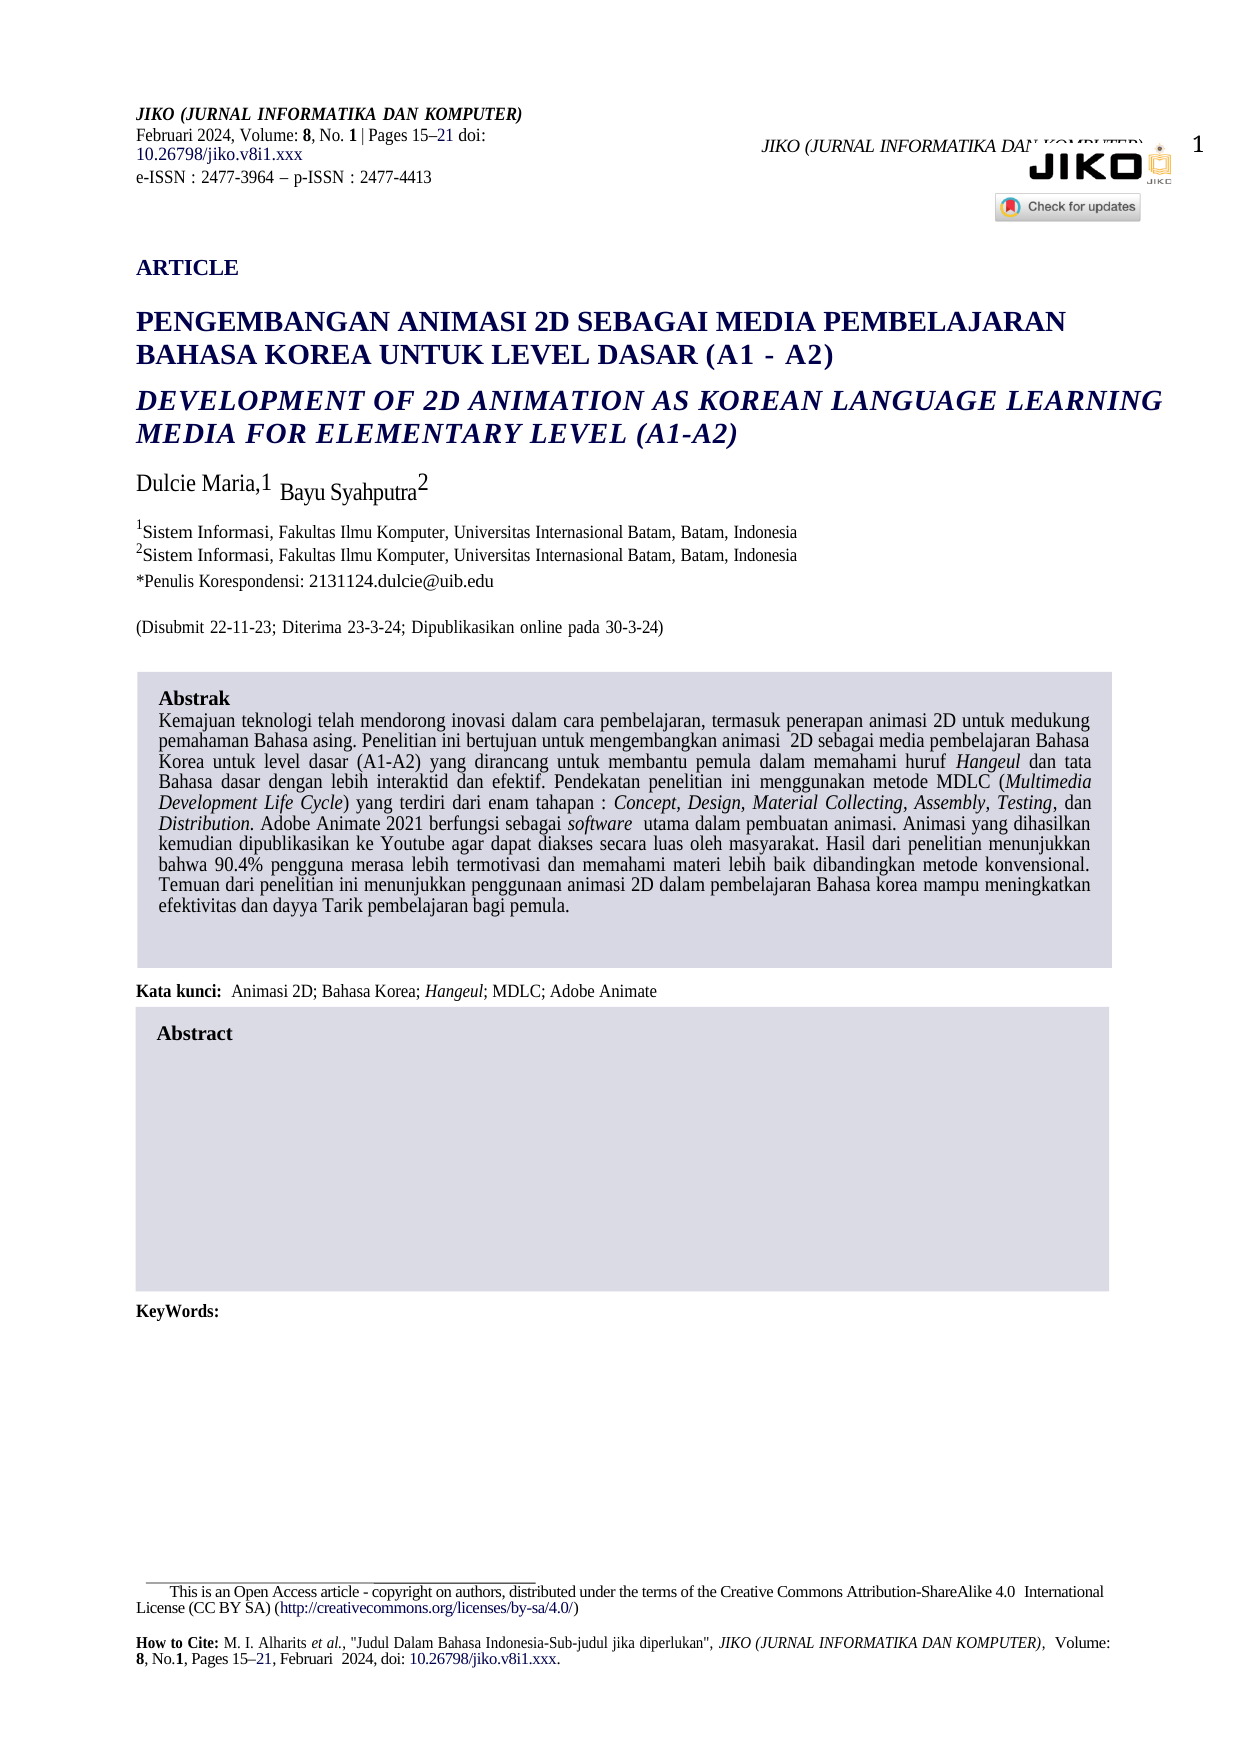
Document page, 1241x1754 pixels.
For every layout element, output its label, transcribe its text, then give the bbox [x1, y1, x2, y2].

title PENGEMBANGAN ANIMASI 2D SEBAGAI MEDIA PEMBELAJARAN BAHASA KOREA UNTUK LEVEL DASAR (A1 - A2) [136, 304, 1184, 371]
text Kata kunci: Animasi 2D; Bahasa Korea; Hangeul; MDLC; Adobe Animate [136, 675, 1184, 1001]
text 2Sistem Informasi, Fakultas Ilmu Komputer, Universitas Internasional Batam, Batam, Indonesia [136, 544, 806, 566]
text KeyWords: [136, 1300, 1184, 1321]
text How to Cite: M. I. Alharits et al., "Judul Dalam Bahasa Indonesia-Sub-judul jika diperlukan", JIKO (JURNAL INFORMATIKA DAN KOMPUTER), Volume: 8, No.1, Pages 15–21, Februari 2024, doi: 10.26798/jiko.v8i1.xxx. [136, 1636, 1111, 1668]
text *Penulis Korespondensi: 2131124.dulcie@uib.edu [136, 570, 1184, 592]
picture [993, 191, 1142, 223]
text This is an Open Access article - copyright on authors, distributed under the terms of the Creative Commons Attribution-ShareAlike 4.0 International License (CC BY SA) (http://creativecommons.org/licenses/by-sa/4.0/) [136, 1584, 1104, 1617]
picture [1029, 143, 1172, 184]
text JIKO (JURNAL INFORMATIKA DAN KOMPUTER) [136, 101, 1184, 125]
text (Disubmit 22-11-23; Diterima 23-3-24; Dipublikasikan online pada 30-3-24) [136, 616, 1184, 637]
text ARTICLE [136, 254, 1184, 281]
text 1Sistem Informasi, Fakultas Ilmu Komputer, Universitas Internasional Batam, Batam, Indonesia [136, 517, 1184, 543]
text e-ISSN : 2477-3964 – p-ISSN : 2477-4413 [136, 165, 1184, 188]
text DEVELOPMENT OF 2D ANIMATION AS KOREAN LANGUAGE LEARNING MEDIA FOR ELEMENTARY LEVEL (A1-A2) [136, 383, 1184, 450]
text Februari 2024, Volume: 8, No. 1 | Pages 15–21 doi: 10.26798/jiko.v8i1.xxx [136, 126, 504, 165]
text Dulcie Maria,1 Bayu Syahputra2 [136, 467, 1184, 505]
